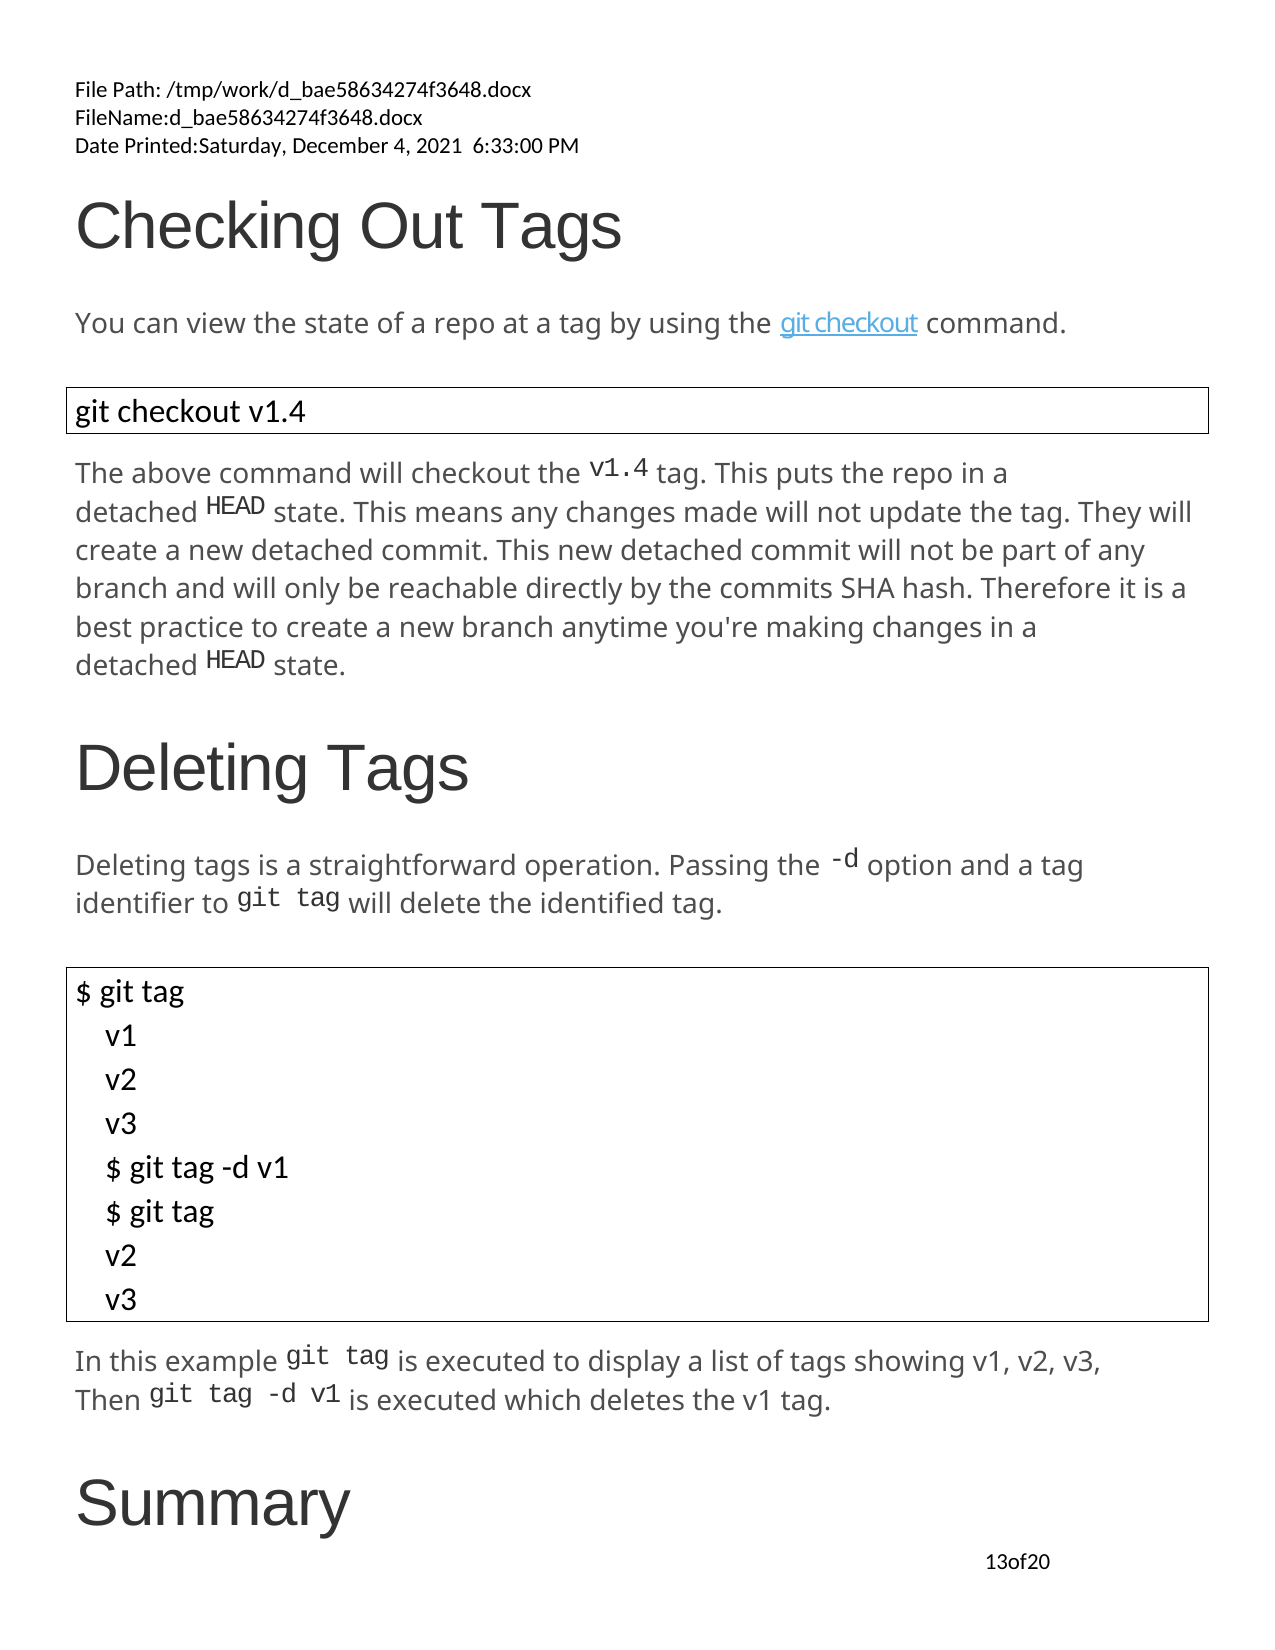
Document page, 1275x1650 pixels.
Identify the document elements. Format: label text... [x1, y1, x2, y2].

text In this example git tag is executed to display a list of tags showing v1, v2, v3, Then git tag -d v1 is executed which deletes the v1 tag. [75, 1342, 1200, 1418]
text $ git tag v1 v2 v3 $ git tag -d v1 $ git tag v2 v3 [67, 968, 1208, 1321]
subtitle Summary [75, 1464, 1200, 1539]
text Deleting tags is a straightforward operation. Passing the -d option and a tag identifier to git tag will delete the identified tag. [75, 845, 1200, 922]
subtitle Checking Out Tags [75, 187, 1200, 263]
text The above command will checkout the v1.4 tag. This puts the repo in a detached HEAD state. This means any changes made will not update the tag. They will create a new detached commit. This new detached commit will not be part of any branch and will only be reachable directly by the commits SHA hash. Therefore it is a best practice to create a new branch anytime you're making changes in a detached HEAD state. [75, 454, 1200, 684]
subtitle Deleting Tags [75, 729, 1200, 804]
text You can view the state of a repo at a tag by using the git checkout command. [75, 303, 1200, 342]
text git checkout v1.4 [67, 388, 1208, 433]
